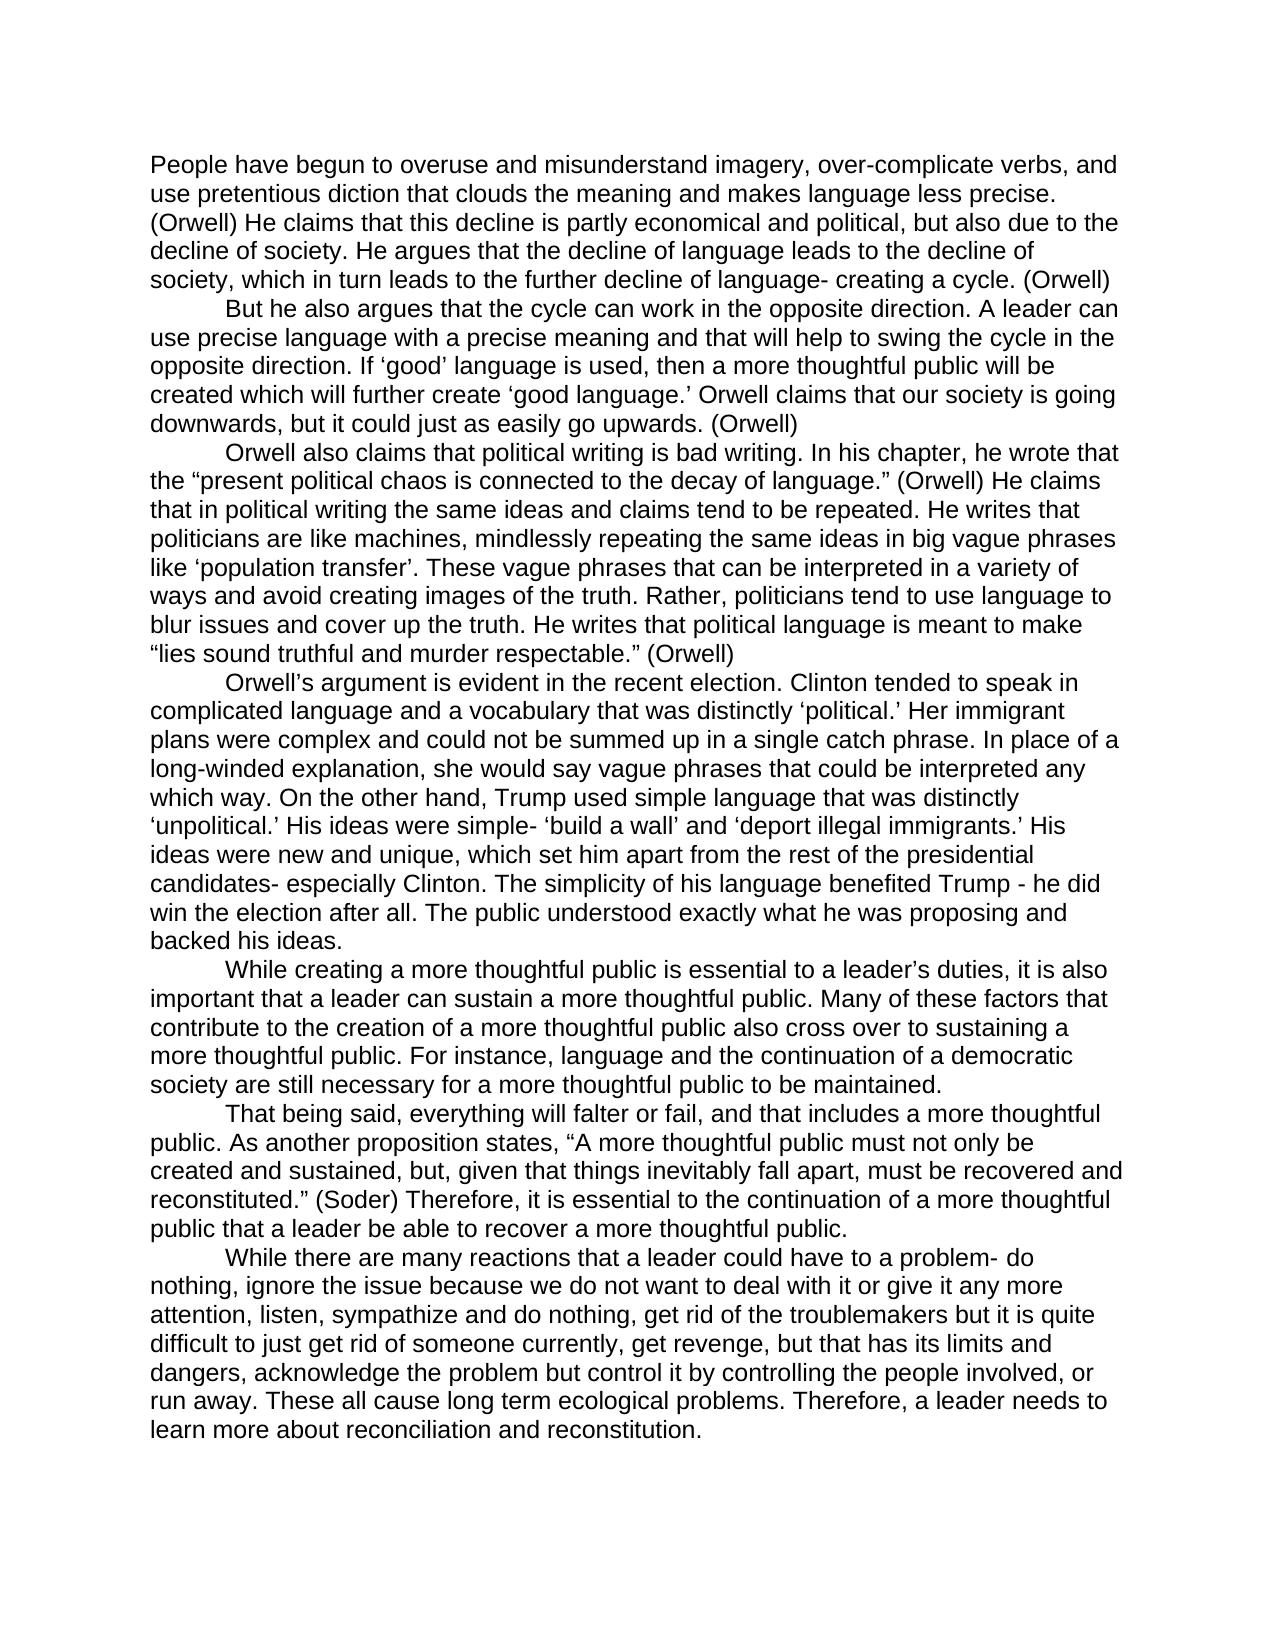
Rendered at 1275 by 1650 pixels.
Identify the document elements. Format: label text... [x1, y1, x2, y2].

text Orwell also claims that political writing is bad writing. In his chapter, he wrote that the “present political chaos is connected to the decay of language.” (Orwell) He claims that in political writing the same ideas and claims tend to be repeated. He writes that politicians are like machines, mindlessly repeating the same ideas in big vague phrases like ‘population transfer’. These vague phrases that can be interpreted in a variety of ways and avoid creating images of the truth. Rather, politicians tend to use language to blur issues and cover up the truth. He writes that political language is meant to make “lies sound truthful and murder respectable.” (Orwell) [150, 437, 1125, 667]
text Orwell’s argument is evident in the recent election. Clinton tended to speak in complicated language and a vocabulary that was distinctly ‘political.’ Her immigrant plans were complex and could not be summed up in a single catch phrase. In place of a long-winded explanation, she would say vague phrases that could be interpreted any which way. On the other hand, Trump used simple language that was distinctly ‘unpolitical.’ His ideas were simple- ‘build a wall’ and ‘deport illegal immigrants.’ His ideas were new and unique, which set him apart from the rest of the presidential candidates- especially Clinton. The simplicity of his language benefited Trump - he did win the election after all. The public understood exactly what he was proposing and backed his ideas. [150, 667, 1125, 955]
text But he also argues that the cycle can work in the opposite direction. A leader can use precise language with a precise meaning and that will help to swing the cycle in the opposite direction. If ‘good’ language is used, then a more thoughtful public will be created which will further create ‘good language.’ Orwell claims that our society is going downwards, but it could just as easily go upwards. (Orwell) [150, 294, 1125, 437]
text While there are many reactions that a leader could have to a problem- do nothing, ignore the issue because we do not want to deal with it or give it any more attention, listen, sympathize and do nothing, get rid of the troublemakers but it is quite difficult to just get rid of someone currently, get revenge, but that has its limits and dangers, acknowledge the problem but control it by controlling the people involved, or run away. These all cause long term ecological problems. Therefore, a leader needs to learn more about reconciliation and reconstitution. [150, 1242, 1125, 1444]
text That being said, everything will falter or fail, and that includes a more thoughtful public. As another proposition states, “A more thoughtful public must not only be created and sustained, but, given that things inevitably fall apart, must be recovered and reconstituted.” (Soder) Therefore, it is essential to the continuation of a more thoughtful public that a leader be able to recover a more thoughtful public. [150, 1099, 1125, 1242]
text While creating a more thoughtful public is essential to a leader’s duties, it is also important that a leader can sustain a more thoughtful public. Many of these factors that contribute to the creation of a more thoughtful public also cross over to sustaining a more thoughtful public. For instance, language and the continuation of a democratic society are still necessary for a more thoughtful public to be maintained. [150, 955, 1125, 1099]
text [150, 150, 1125, 294]
